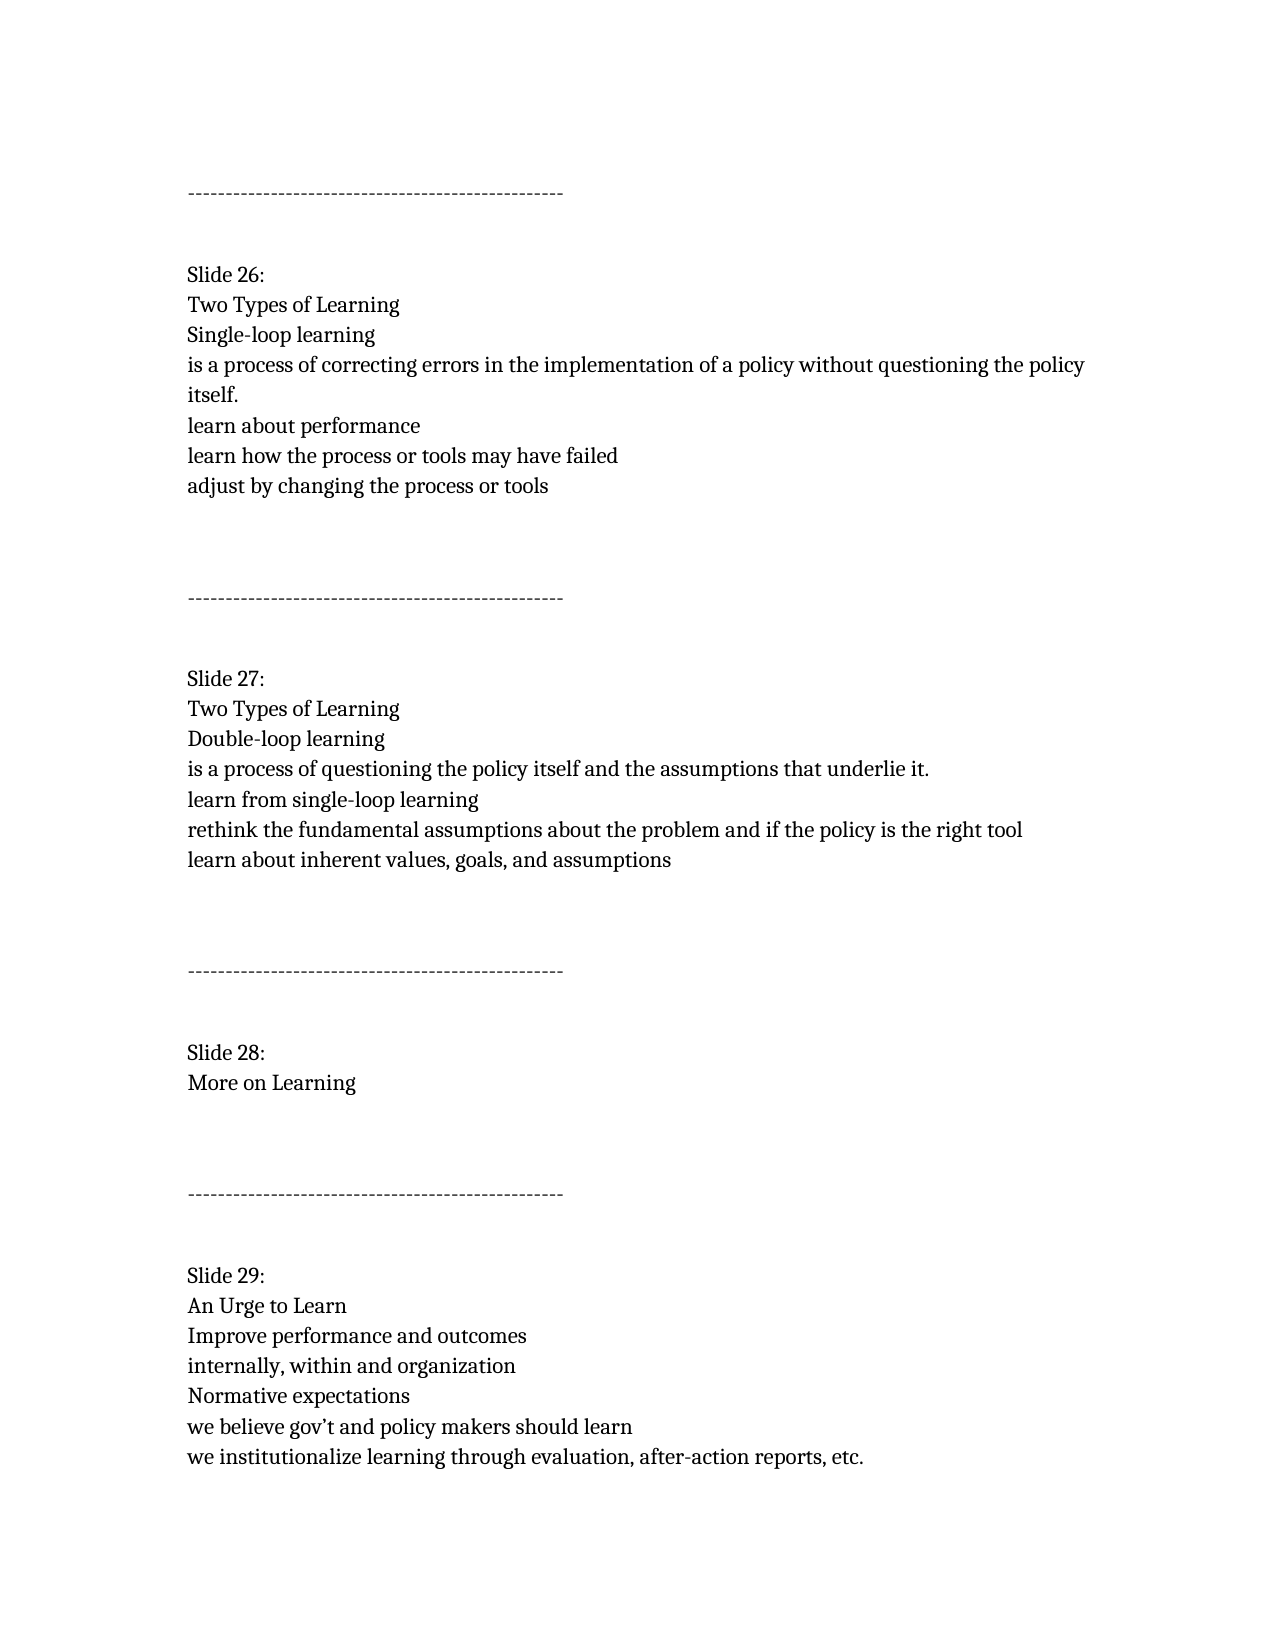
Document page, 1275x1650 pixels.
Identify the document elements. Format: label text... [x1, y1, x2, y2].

text Slide 26: Two Types of Learning Single-loop learning is a process of correcting errors in the implementation of a policy without questioning the policy itself. learn about performance learn how the process or tools may have failed adjust by changing the process or tools [187, 261, 1087, 529]
text Slide 28: More on Learning [187, 1039, 1087, 1126]
text -------------------------------------------------- [187, 1151, 1087, 1238]
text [187, 1262, 1087, 1470]
text -------------------------------------------------- [187, 928, 1087, 1015]
text -------------------------------------------------- [187, 554, 1087, 641]
text Slide 27: Two Types of Learning Double-loop learning is a process of questioning the policy itself and the assumptions that underlie it. learn from single-loop learning rethink the fundamental assumptions about the problem and if the policy is the right tool learn about inherent values, goals, and assumptions [187, 666, 1087, 903]
text -------------------------------------------------- [187, 150, 1087, 237]
